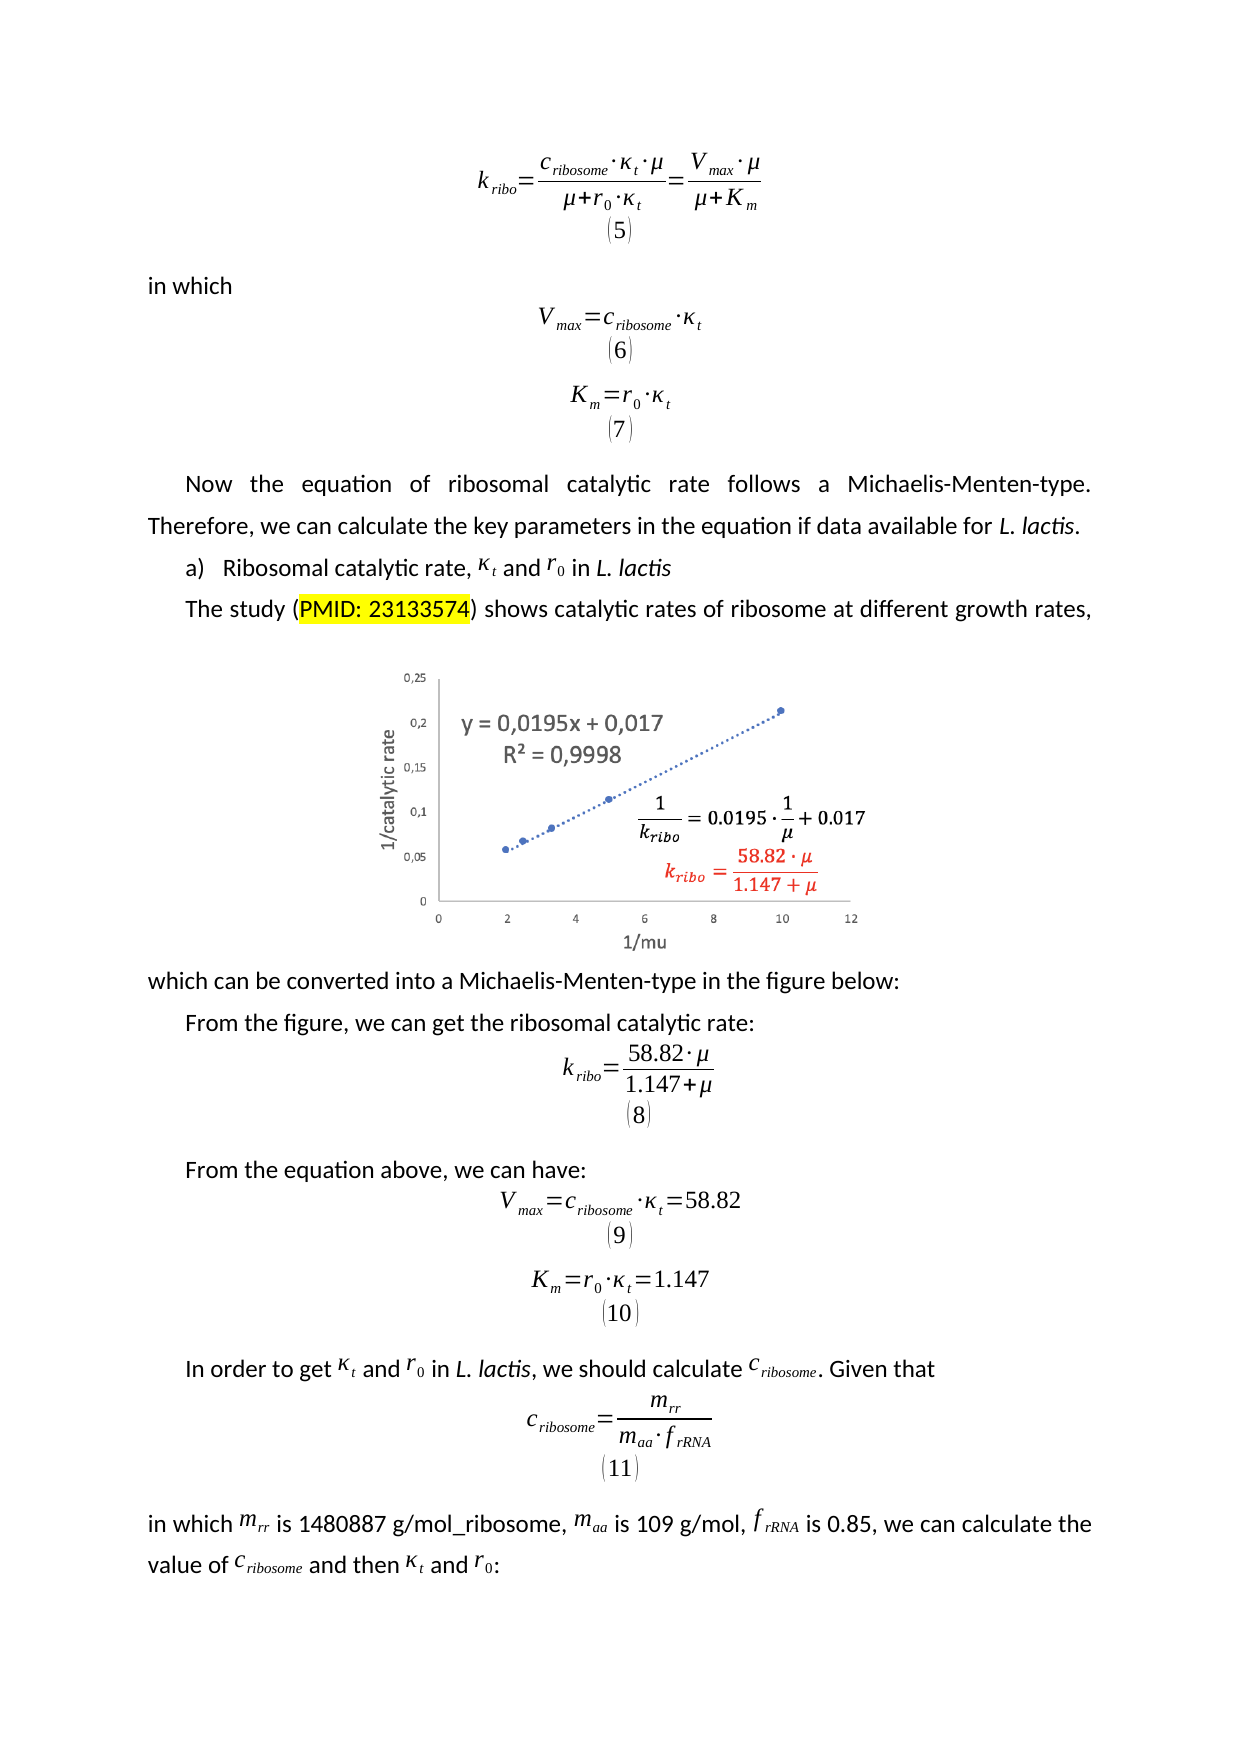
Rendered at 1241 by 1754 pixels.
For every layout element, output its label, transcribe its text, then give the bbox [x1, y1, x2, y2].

text From the figure, we can get the ribosomal catalytic rate: [148, 998, 1093, 1039]
list Ribosomal catalytic rate, and in L. lactis [185, 543, 1093, 584]
text From the equation above, we can have: [148, 1145, 1093, 1187]
text In order to get and in L. lactis, we should calculate . Given that [148, 1344, 1093, 1386]
text in which [148, 261, 1093, 303]
text Now the equation of ribosomal catalytic rate follows a Michaelis-Menten-type. Therefore, we can calculate the key parameters in the equation if data available for L. lactis. [148, 459, 1093, 543]
picture [372, 665, 868, 956]
text in which is 1480887 g/mol_ribosome, is 109 g/mol, is 0.85, we can calculate the value of and then and : [148, 1499, 1093, 1582]
